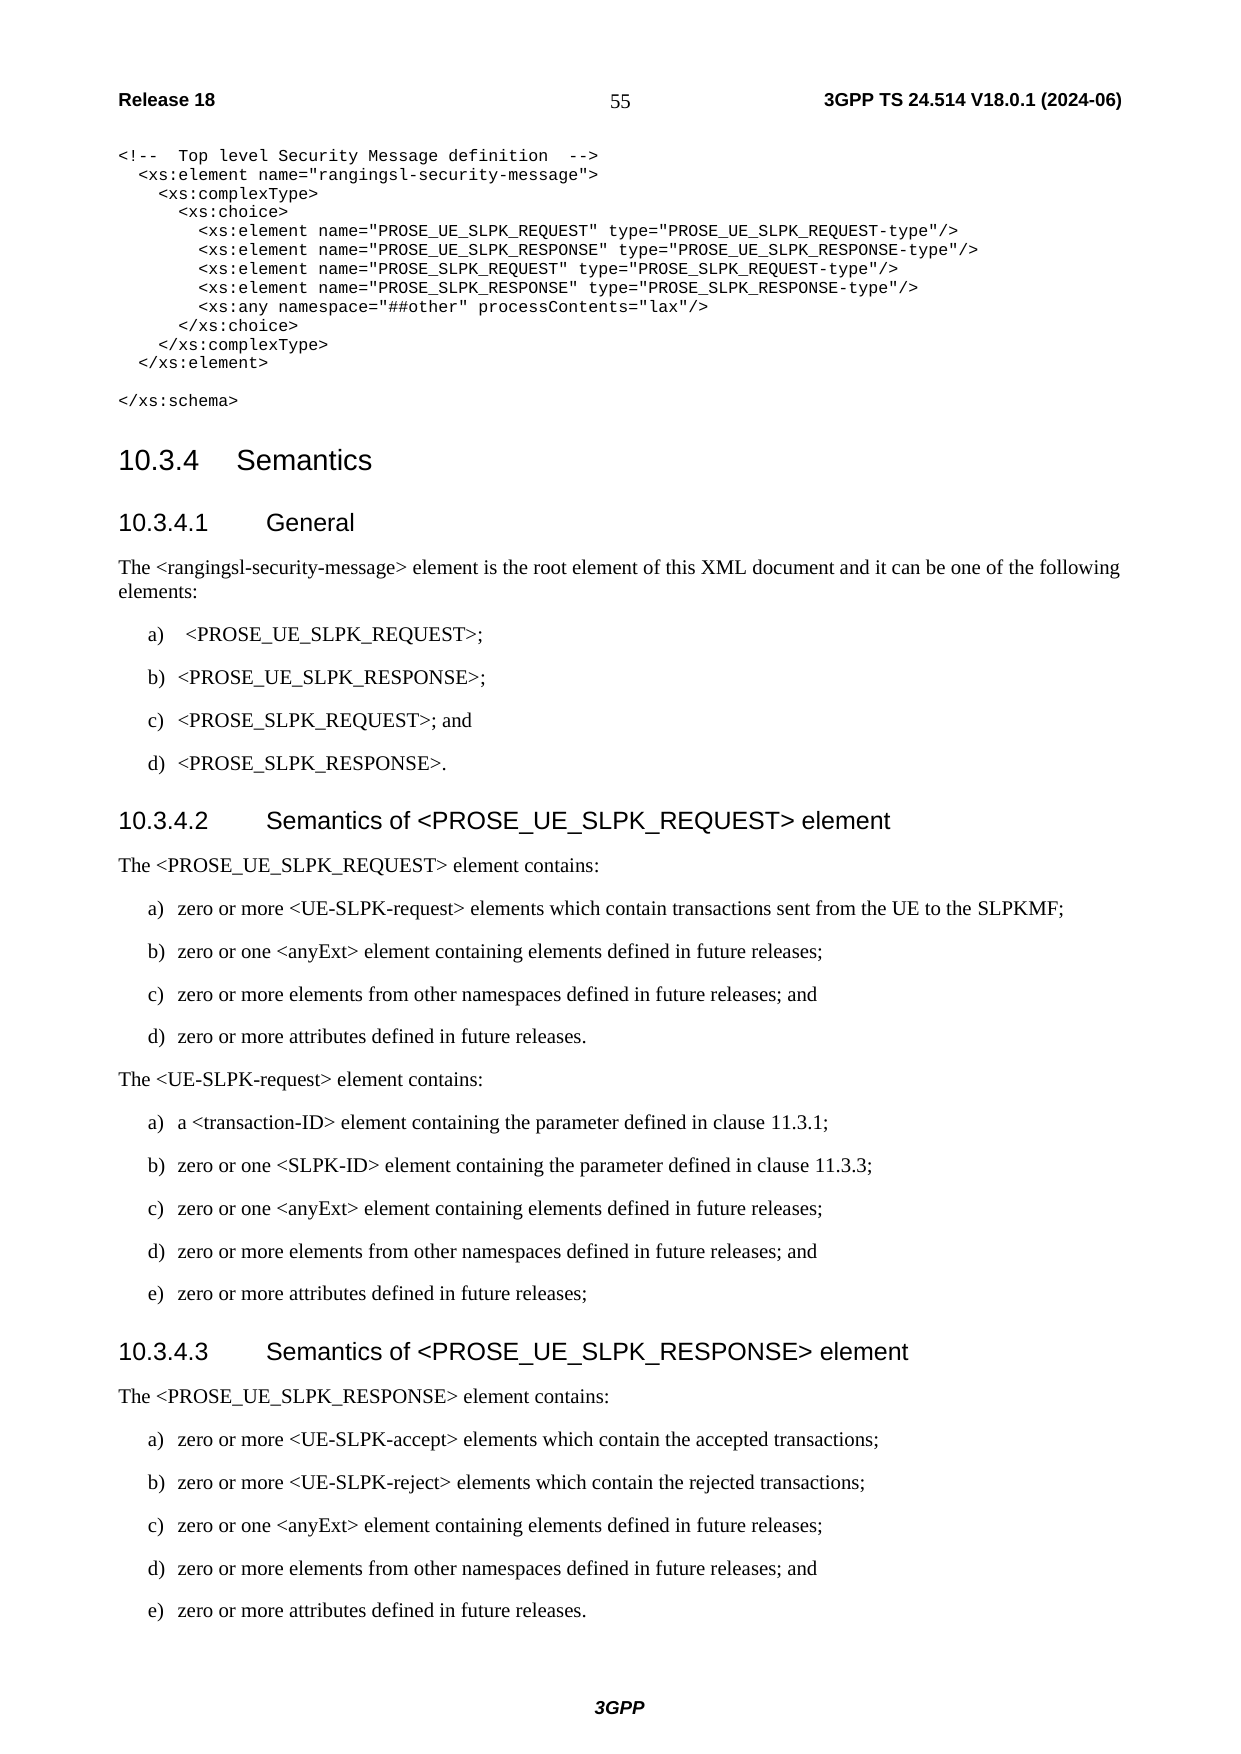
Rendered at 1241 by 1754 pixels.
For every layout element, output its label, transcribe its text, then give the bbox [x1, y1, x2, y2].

text e) zero or more attributes defined in future releases. [148, 1598, 1122, 1622]
text <xs:element name="rangingsl-security-message"> [118, 166, 1122, 185]
text d) zero or more elements from other namespaces defined in future releases; and [148, 1555, 1122, 1579]
subtitle 10.3.4.2 Semantics of <PROSE_UE_SLPK_REQUEST> element [118, 806, 1122, 834]
text b) zero or one <SLPK-ID> element containing the parameter defined in clause 11.3.3; [148, 1153, 1122, 1177]
list <PROSE_UE_SLPK_REQUEST>; [148, 622, 1122, 646]
text </xs:schema> [118, 393, 1122, 411]
text e) zero or more attributes defined in future releases; [148, 1281, 1122, 1305]
text c) <PROSE_SLPK_REQUEST>; and [148, 708, 1122, 732]
text c) zero or one <anyExt> element containing elements defined in future releases; [148, 1513, 1122, 1537]
subtitle 10.3.4.3 Semantics of <PROSE_UE_SLPK_RESPONSE> element [118, 1337, 1122, 1365]
text <xs:element name="PROSE_SLPK_RESPONSE" type="PROSE_SLPK_RESPONSE-type"/> [118, 279, 1122, 298]
text <!-- Top level Security Message definition --> [118, 147, 1122, 166]
text <xs:element name="PROSE_UE_SLPK_RESPONSE" type="PROSE_UE_SLPK_RESPONSE-type"/> [118, 242, 1122, 261]
text a) zero or more <UE-SLPK-request> elements which contain transactions sent from the UE to the SLPKMF; [148, 896, 1122, 920]
text c) zero or more elements from other namespaces defined in future releases; and [148, 982, 1122, 1006]
text </xs:complexType> [118, 336, 1122, 355]
text <xs:complexType> [118, 185, 1122, 204]
text c) zero or one <anyExt> element containing elements defined in future releases; [148, 1196, 1122, 1220]
text a) zero or more <UE-SLPK-accept> elements which contain the accepted transactions; [148, 1427, 1122, 1451]
text </xs:element> [118, 355, 1122, 374]
text b) zero or more <UE-SLPK-reject> elements which contain the rejected transactions; [148, 1470, 1122, 1494]
subtitle 10.3.4.1 General [118, 508, 1122, 536]
text <xs:any namespace="##other" processContents="lax"/> [118, 298, 1122, 317]
text The <rangingsl-security-message> element is the root element of this XML document and it can be one of the following elements: [118, 555, 1122, 603]
text a) a <transaction-ID> element containing the parameter defined in clause 11.3.1; [148, 1110, 1122, 1134]
text d) zero or more attributes defined in future releases. [148, 1024, 1122, 1048]
text The <PROSE_UE_SLPK_REQUEST> element contains: [118, 853, 1122, 877]
text </xs:choice> [118, 317, 1122, 336]
subtitle 10.3.4 Semantics [118, 443, 1122, 476]
text b) <PROSE_UE_SLPK_RESPONSE>; [118, 665, 1122, 689]
text <xs:choice> [118, 204, 1122, 223]
text <xs:element name="PROSE_SLPK_REQUEST" type="PROSE_SLPK_REQUEST-type"/> [118, 261, 1122, 279]
text The <UE-SLPK-request> element contains: [118, 1067, 1122, 1091]
text b) zero or one <anyExt> element containing elements defined in future releases; [148, 939, 1122, 963]
text The <PROSE_UE_SLPK_RESPONSE> element contains: [118, 1384, 1122, 1408]
text d) zero or more elements from other namespaces defined in future releases; and [148, 1238, 1122, 1263]
text <xs:element name="PROSE_UE_SLPK_REQUEST" type="PROSE_UE_SLPK_REQUEST-type"/> [118, 223, 1122, 242]
text d) <PROSE_SLPK_RESPONSE>. [148, 750, 1122, 774]
